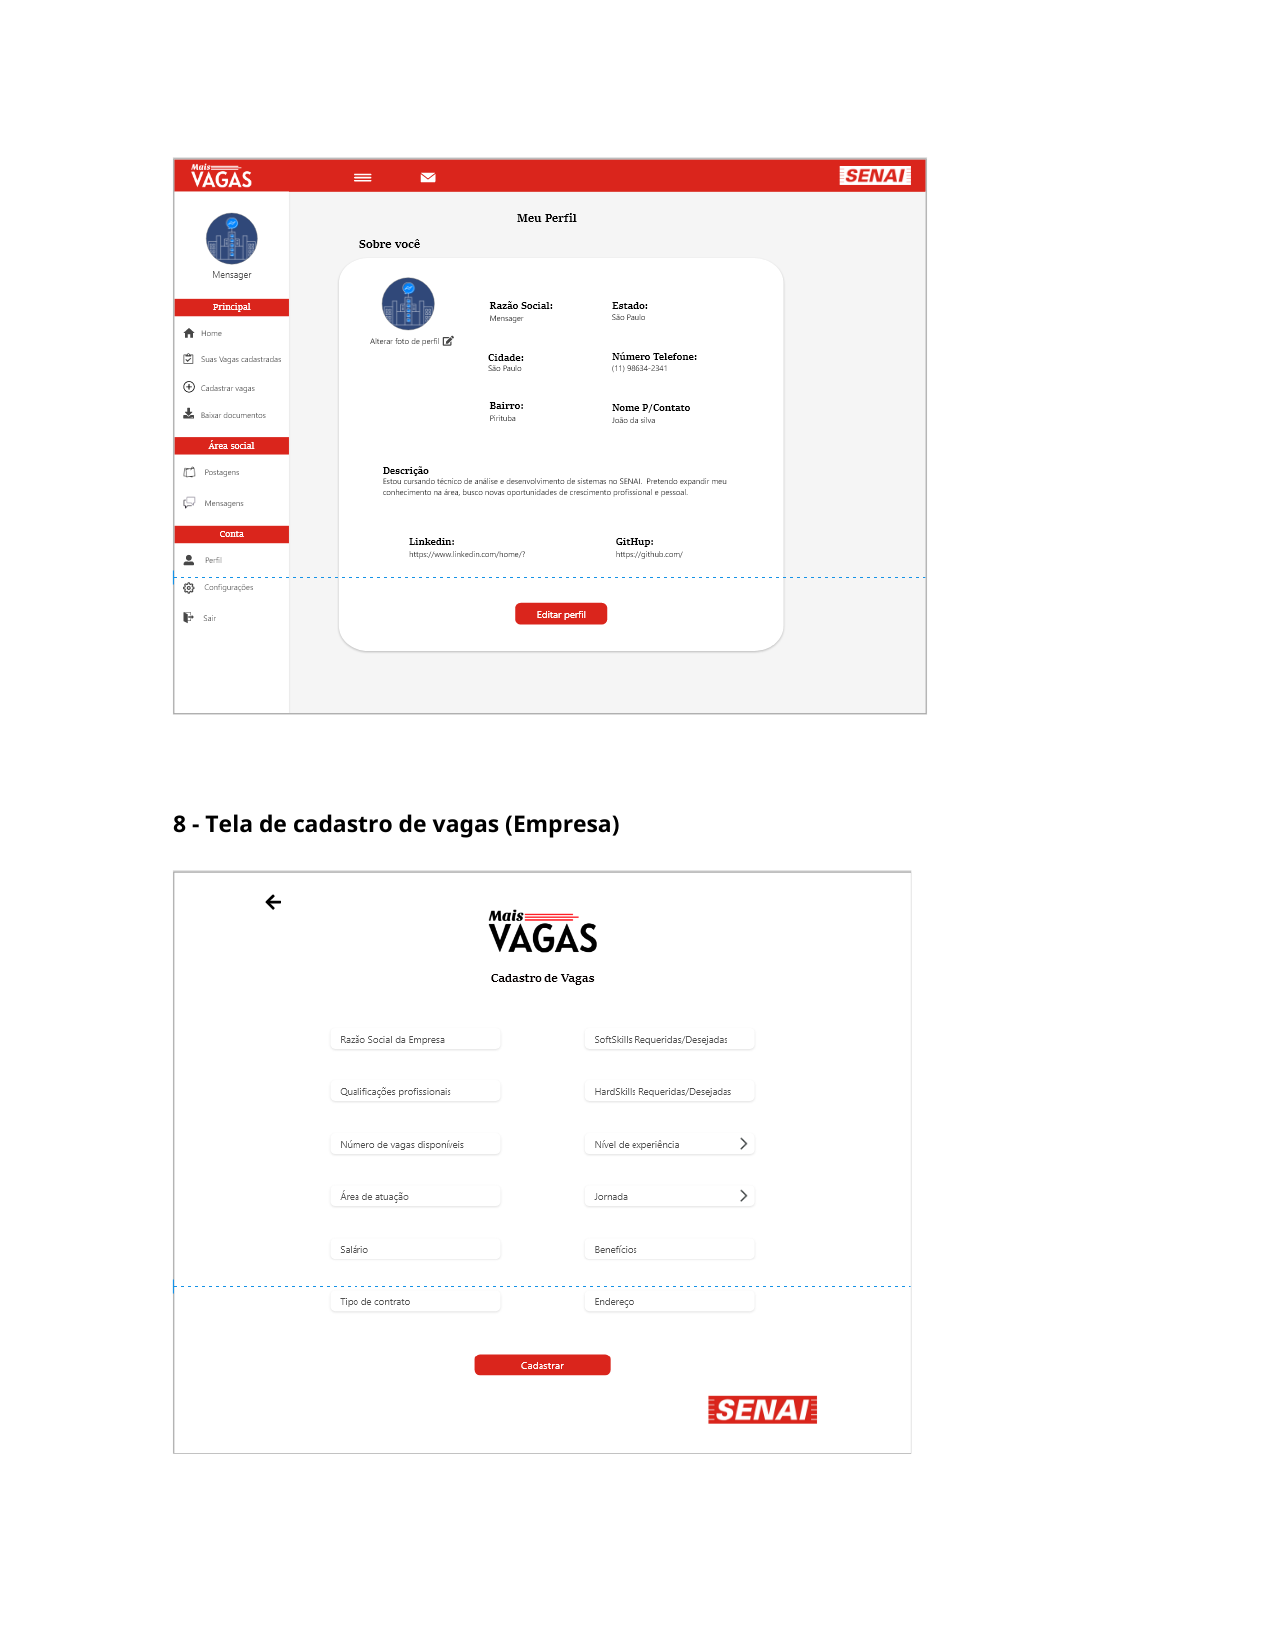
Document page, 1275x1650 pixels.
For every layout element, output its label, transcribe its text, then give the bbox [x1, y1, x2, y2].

text 8 - Tela de cadastro de vagas (Empresa) [173, 808, 1131, 839]
picture [172, 157, 928, 715]
picture [172, 870, 912, 1454]
